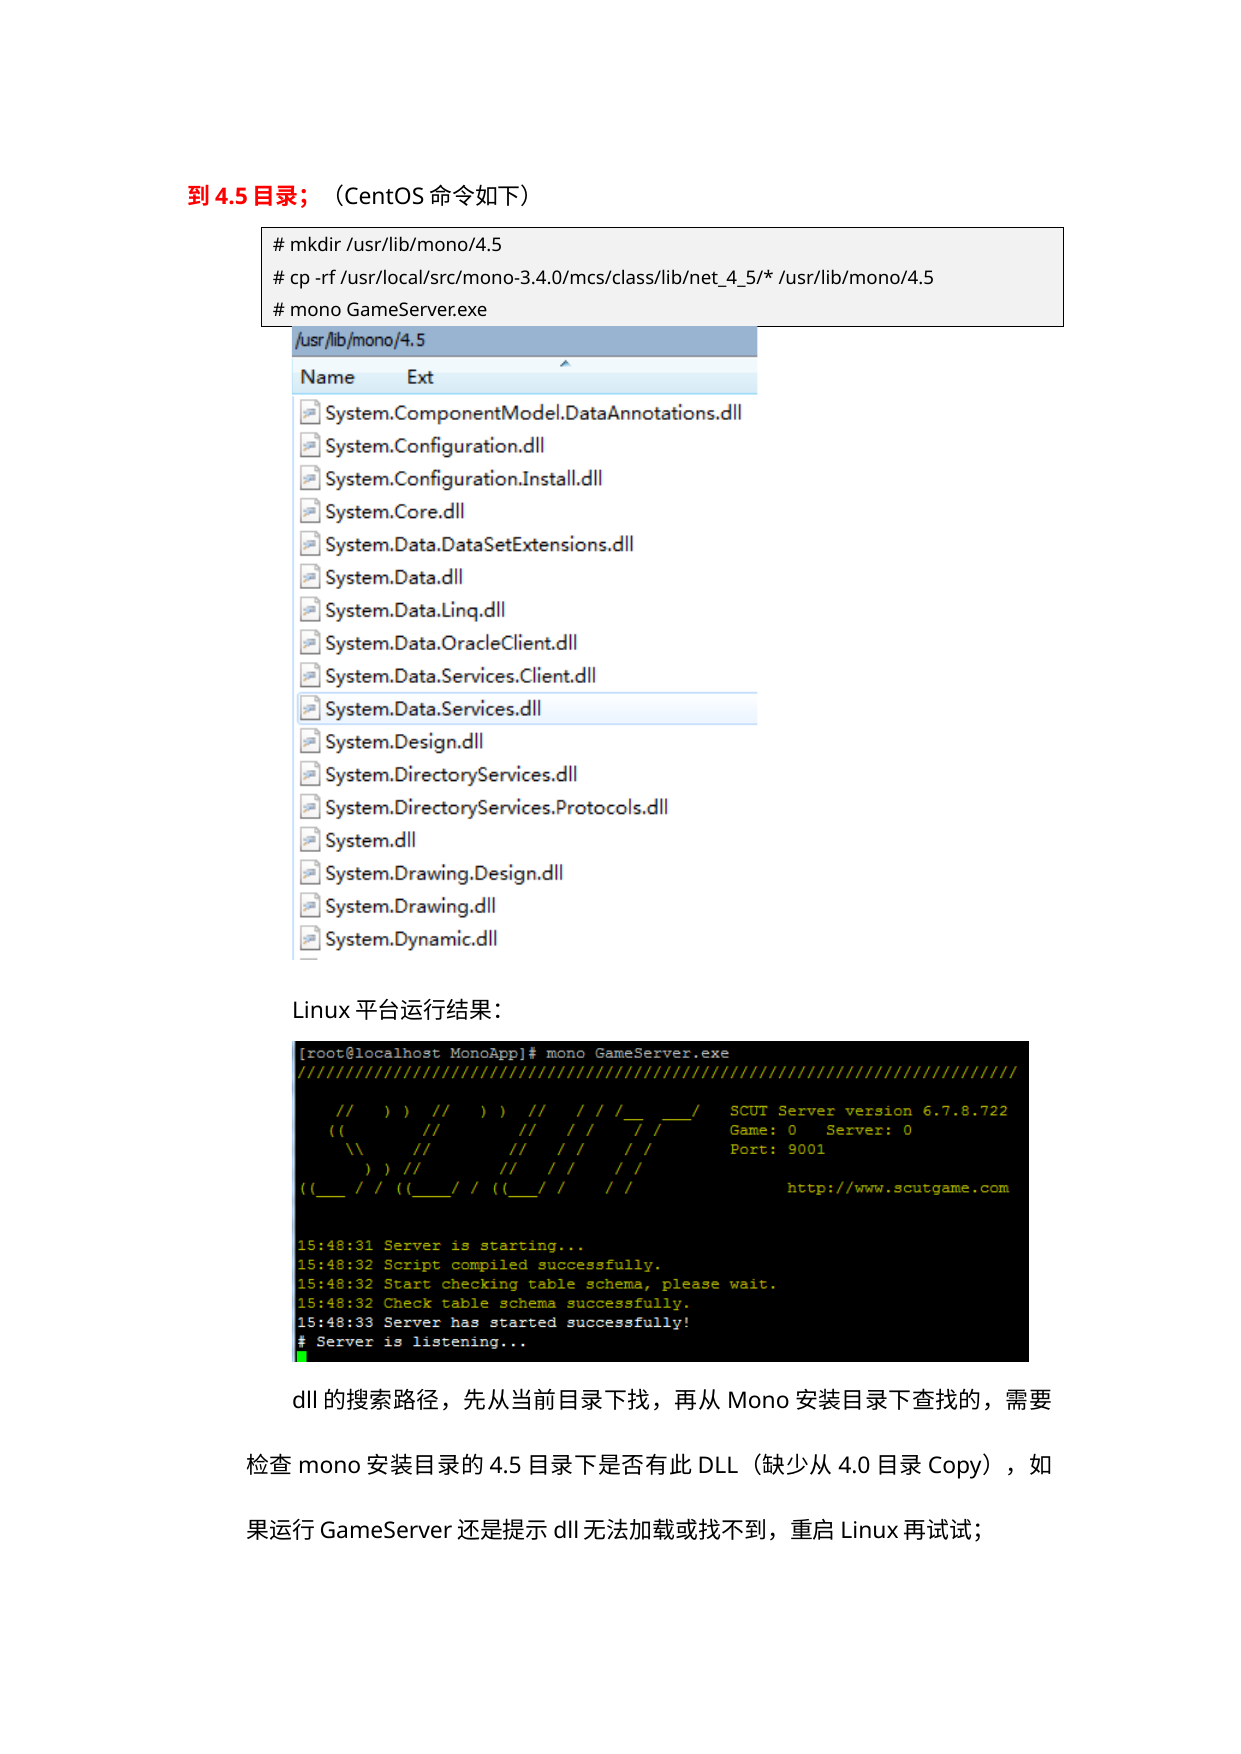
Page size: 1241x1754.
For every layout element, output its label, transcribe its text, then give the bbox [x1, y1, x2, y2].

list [187, 162, 1053, 227]
list dll的搜索路径，先从当前目录下找，再从Mono安装目录下查找的，需要检查mono安装目录的4.5目录下是否有此DLL（缺少从4.0目录Copy），如果运行GameServer还是提示dll无法加载或找不到，重启Linux再试试； [246, 1367, 1053, 1562]
list Linux平台运行结果： [246, 977, 1053, 1042]
picture [291, 1041, 1029, 1362]
picture [291, 326, 758, 960]
table_header # mkdir /usr/lib/mono/4.5 # cp -rf /usr/local/src/mono-3.4.0/mcs/class/lib/net_4_5/* /usr/lib/mono/4.5 # mono GameServer.exe [262, 228, 1063, 326]
